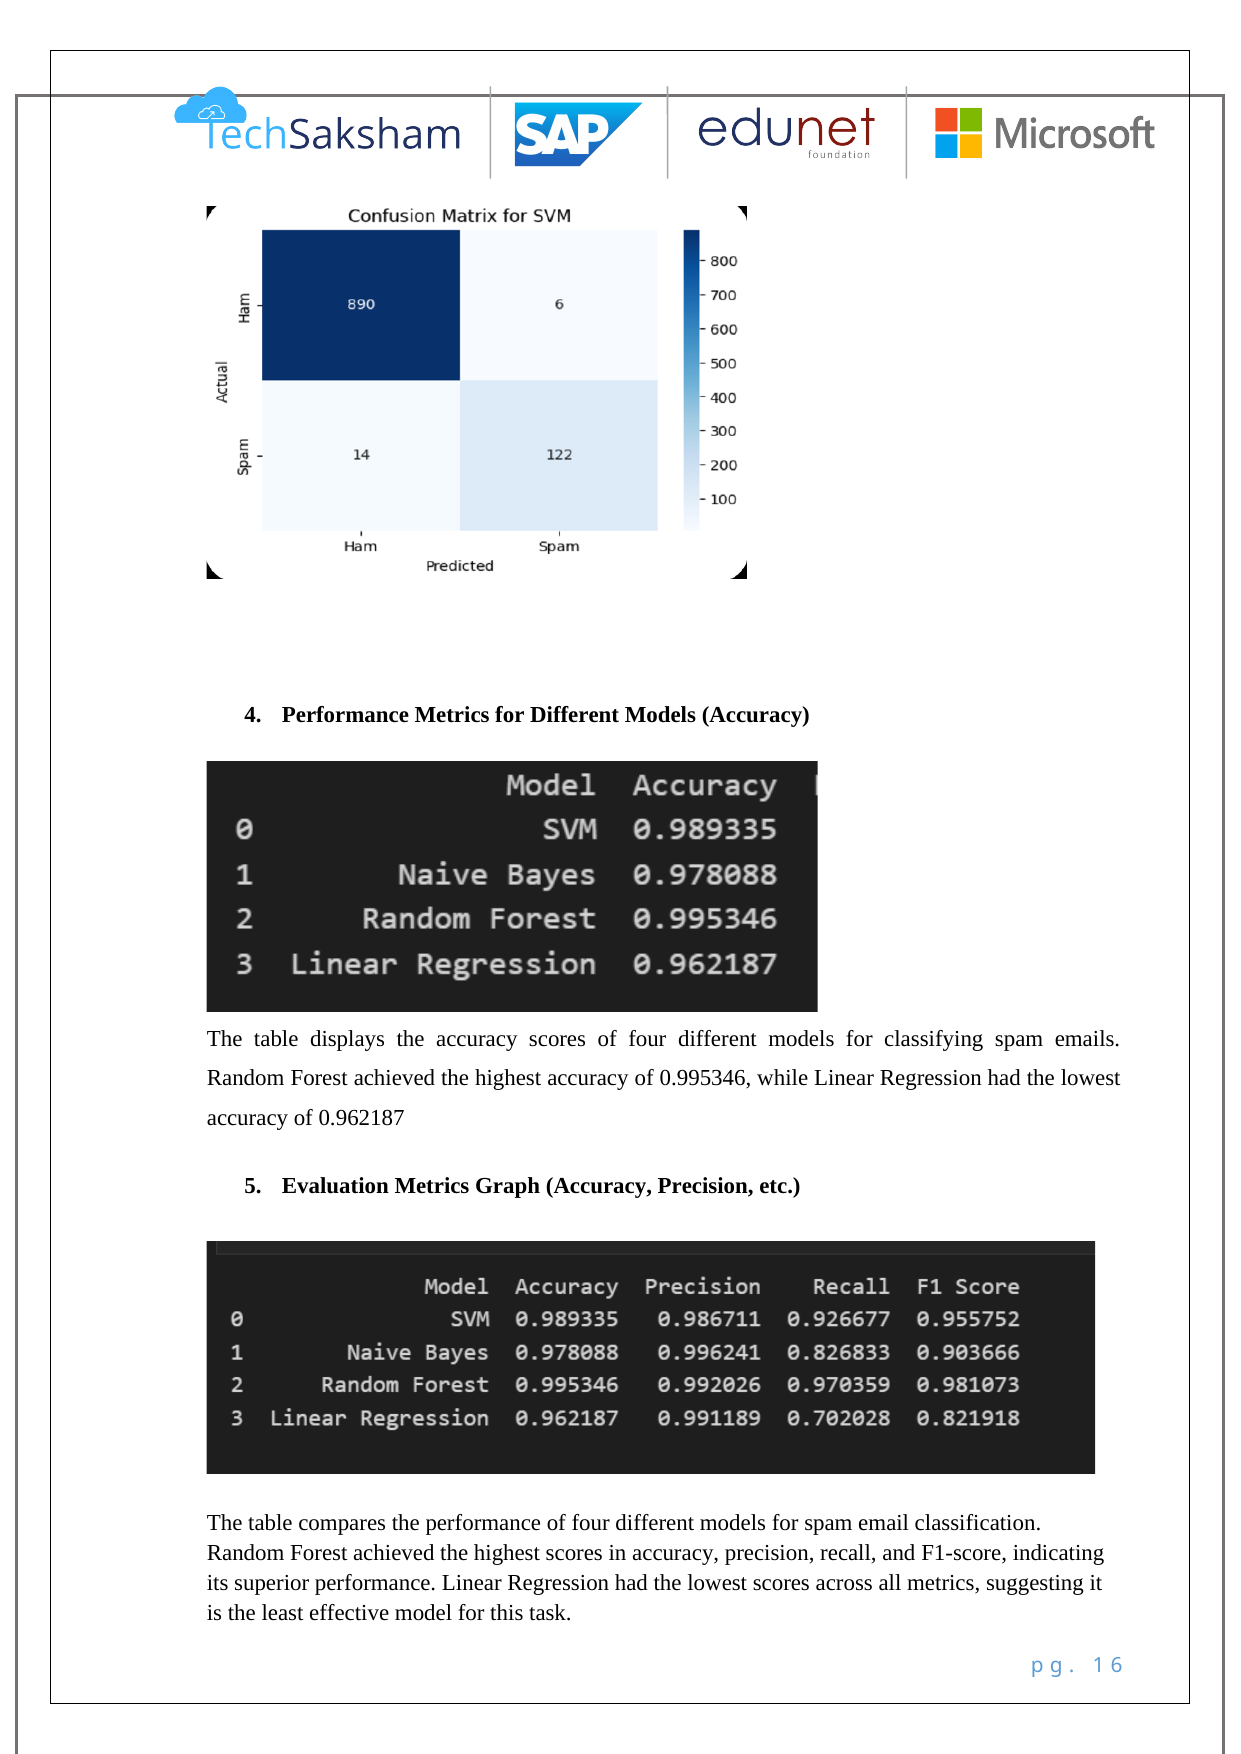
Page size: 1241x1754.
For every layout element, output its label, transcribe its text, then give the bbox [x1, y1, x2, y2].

picture [206, 761, 818, 1012]
picture [930, 102, 1161, 163]
picture [168, 79, 467, 155]
picture [514, 98, 644, 167]
list Evaluation Metrics Graph (Accuracy, Precision, etc.) [244, 1172, 1122, 1199]
text The table compares the performance of four different models for spam email classification. Random Forest achieved the highest scores in accuracy, precision, recall, and F1-score, indicating its superior performance. Linear Regression had the lowest scores across all metrics, suggesting it is the least effective model for this task. [207, 1509, 1122, 1626]
list Performance Metrics for Different Models (Accuracy) [244, 701, 1122, 728]
picture [206, 1241, 1096, 1474]
picture [691, 100, 883, 165]
picture [206, 206, 747, 579]
